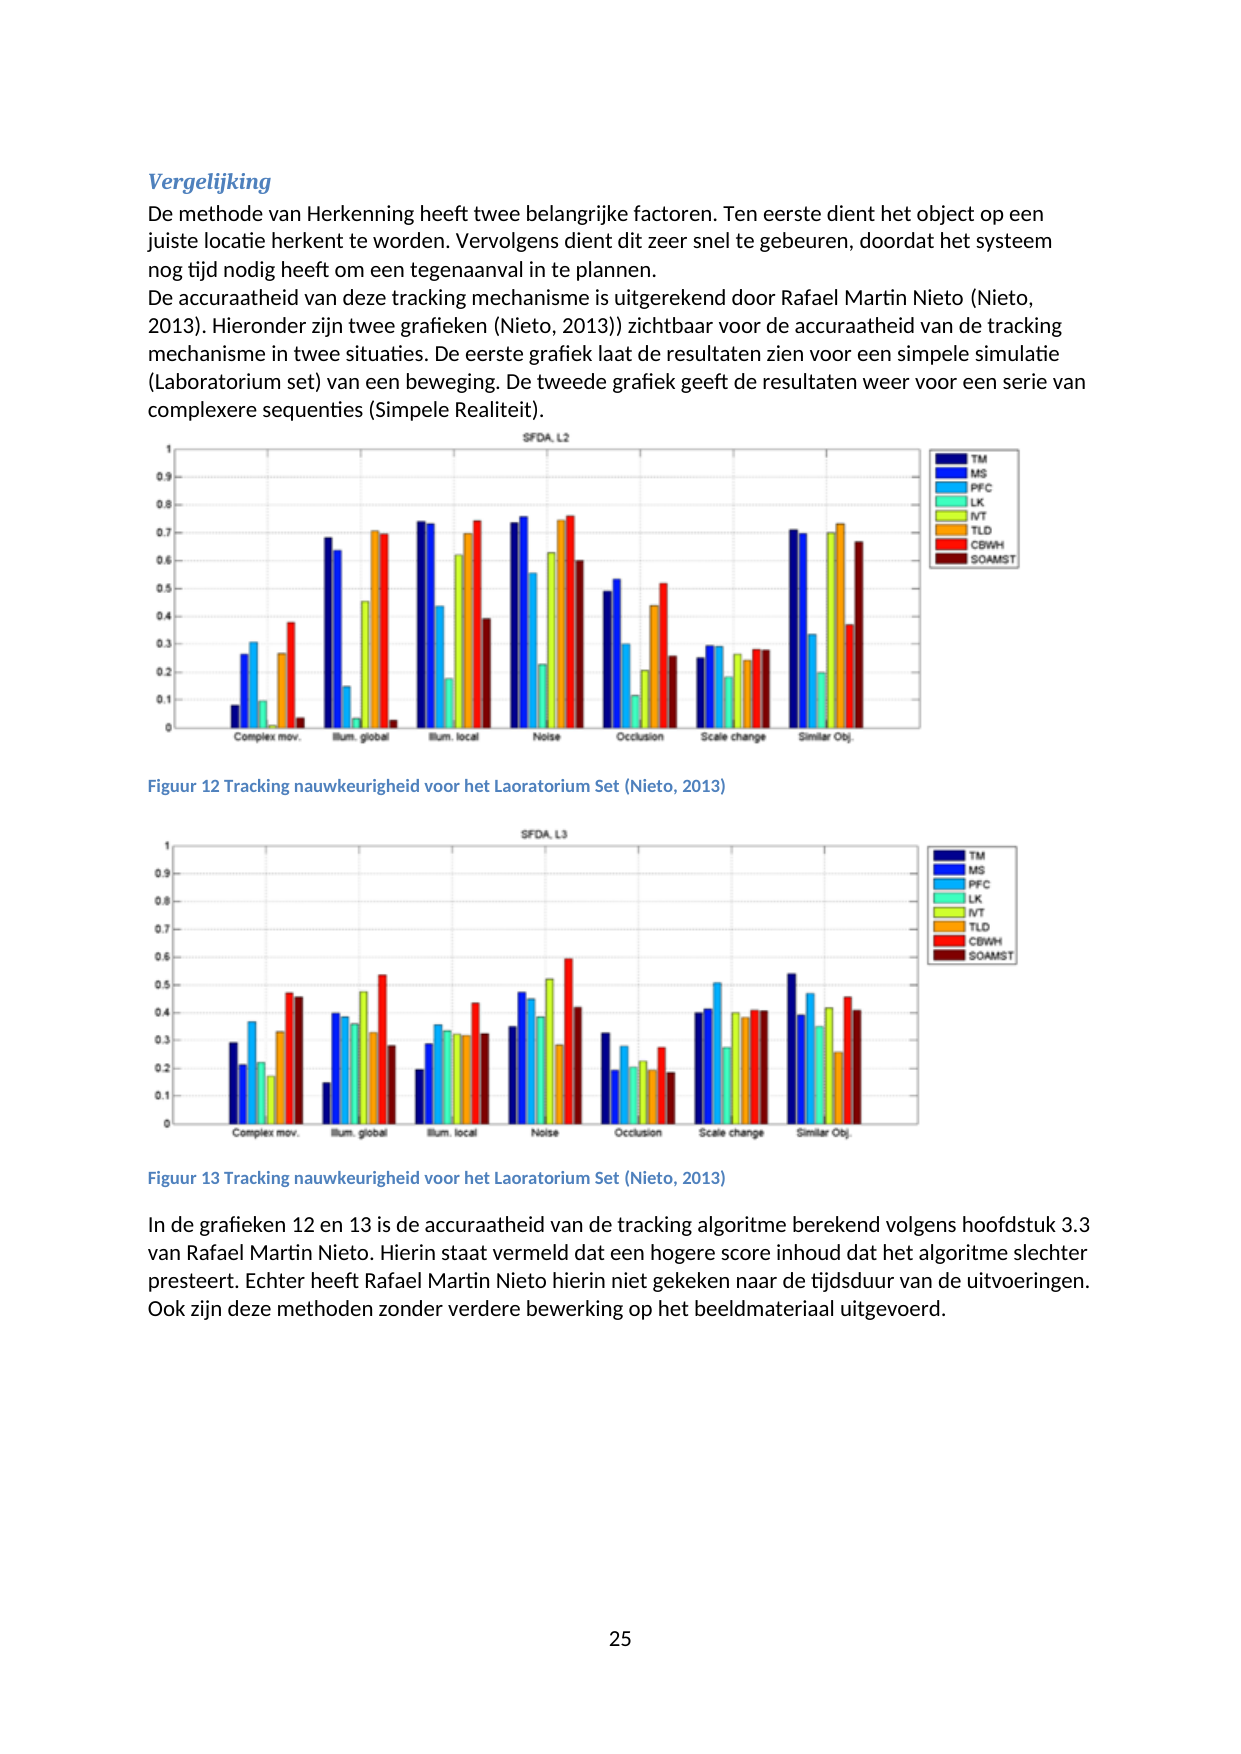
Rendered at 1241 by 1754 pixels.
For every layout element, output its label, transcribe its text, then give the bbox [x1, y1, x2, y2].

picture [147, 422, 1042, 775]
text Figuur 12 Tracking nauwkeurigheid voor het Laoratorium Set [148, 774, 1093, 797]
text In de grafieken 12 en 13 is de accuraatheid van de tracking algoritme berekend volgens hoofdstuk 3.3 van Rafael Martin Nieto. Hierin staat vermeld dat een hogere score inhoud dat het algoritme slechter presteert. Echter heeft Rafael Martin Nieto hierin niet gekeken naar de tijdsduur van de uitvoeringen. Ook zijn deze methoden zonder verdere bewerking op het beeldmateriaal uitgevoerd. [148, 1210, 1093, 1322]
text De methode van Herkenning heeft twee belangrijke factoren. Ten eerste dient het object op een juiste locatie herkent te worden. Vervolgens dient dit zeer snel te gebeuren, doordat het systeem nog tijd nodig heeft om een tegenaanval in te plannen. [148, 199, 1093, 283]
text De accuraatheid van deze tracking mechanisme is uitgerekend door Rafael Martin Nieto. Hieronder zijn twee grafieken ) zichtbaar voor de accuraatheid van de tracking mechanisme in twee situaties. De eerste grafiek laat de resultaten zien voor een simpele simulatie (Laboratorium set) van een beweging. De tweede grafiek geeft de resultaten weer voor een serie van complexere sequenties (Simpele Realiteit). [148, 283, 1093, 423]
subtitle Vergelijking [148, 168, 1093, 195]
picture [147, 818, 1029, 1167]
text Figuur 13 Tracking nauwkeurigheid voor het Laoratorium Set [148, 1167, 1093, 1189]
